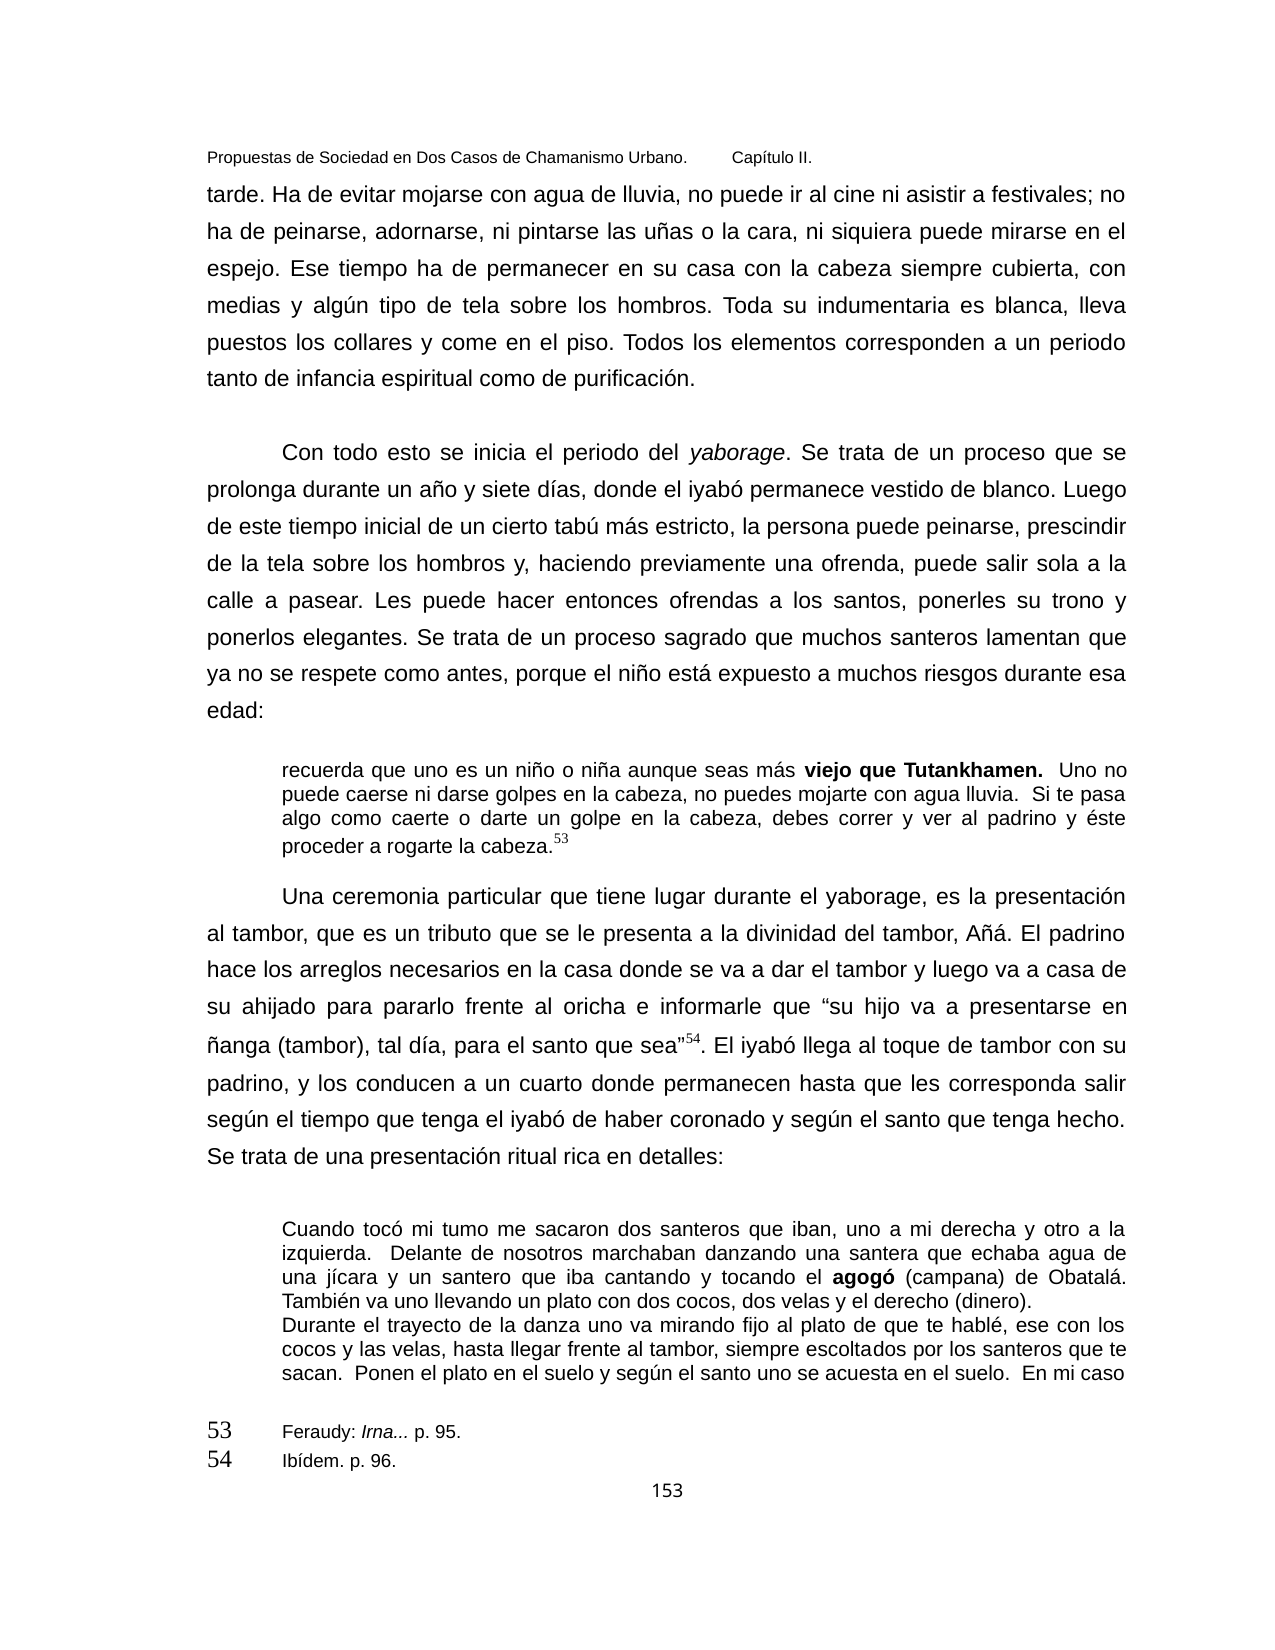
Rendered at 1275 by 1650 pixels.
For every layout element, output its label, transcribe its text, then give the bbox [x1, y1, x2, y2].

text recuerda que uno es un niño o niña aunque seas más viejo que Tutankhamen. Uno no puede caerse ni darse golpes en la cabeza, no puedes mojarte con agua lluvia. Si te pasa algo como caerte o darte un golpe en la cabeza, debes correr y ver al padrino y éste proceder a rogarte la cabeza. [282, 758, 1127, 859]
text Una ceremonia particular que tiene lugar durante el yaborage, es la presentación al tambor, que es un tributo que se le presenta a la divinidad del tambor, Añá. El padrino hace los arreglos necesarios en la casa donde se va a dar el tambor y luego va a casa de su ahijado para pararlo frente al oricha e informarle que “su hijo va a presentarse en ñanga (tambor), tal día, para el santo que sea”. El iyabó llega al toque de tambor con su padrino, y los conducen a un cuarto donde permanecen hasta que les corresponda salir según el tiempo que tenga el iyabó de haber coronado y según el santo que tenga hecho. Se trata de una presentación ritual rica en detalles: [207, 883, 1127, 1169]
text Con todo esto se inicia el periodo del yaborage. Se trata de un proceso que se prolonga durante un año y siete días, donde el iyabó permanece vestido de blanco. Luego de este tiempo inicial de un cierto tabú más estricto, la persona puede peinarse, prescindir de la tela sobre los hombros y, haciendo previamente una ofrenda, puede salir sola a la calle a pasear. Les puede hacer entonces ofrendas a los santos, ponerles su trono y ponerlos elegantes. Se trata de un proceso sagrado que muchos santeros lamentan que ya no se respete como antes, porque el niño está expuesto a muchos riesgos durante esa edad: [207, 439, 1127, 724]
text Cuando tocó mi tumo me sacaron dos santeros que iban, uno a mi derecha y otro a la izquierda. Delante de nosotros marchaban danzando una santera que echaba agua de una jícara y un santero que iba cantando y tocando el agogó (campana) de Obatalá. También va uno llevando un plato con dos cocos, dos velas y el derecho (dinero). [282, 1217, 1127, 1313]
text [207, 181, 1127, 392]
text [282, 1313, 1127, 1385]
